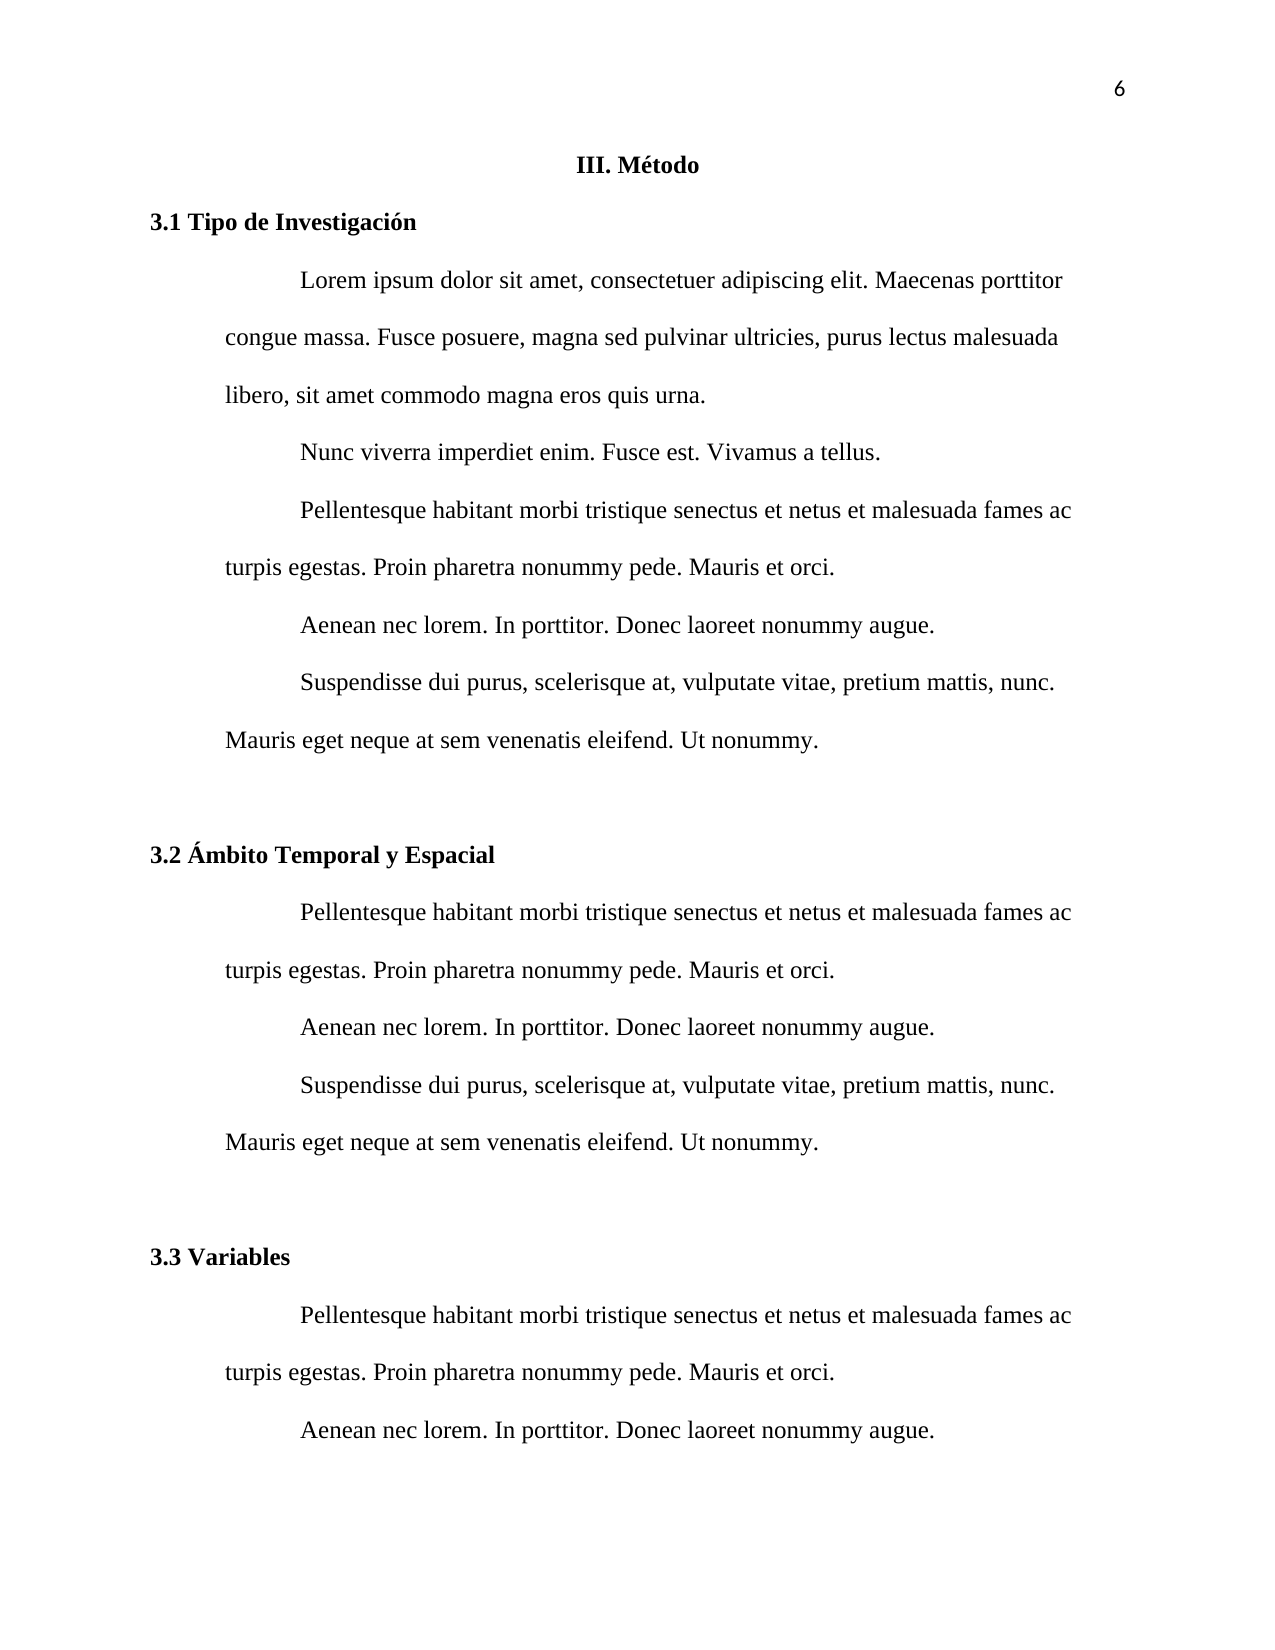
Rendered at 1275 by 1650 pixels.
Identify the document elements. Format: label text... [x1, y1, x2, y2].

text Lorem ipsum dolor sit amet, consectetuer adipiscing elit. Maecenas porttitor congue massa. Fusce posuere, magna sed pulvinar ultricies, purus lectus malesuada libero, sit amet commodo magna eros quis urna. [225, 265, 1125, 409]
text Nunc viverra imperdiet enim. Fusce est. Vivamus a tellus. [225, 437, 1125, 466]
text Pellentesque habitant morbi tristique senectus et netus et malesuada fames ac turpis egestas. Proin pharetra nonummy pede. Mauris et orci. [225, 897, 1125, 984]
text Aenean nec lorem. In porttitor. Donec laoreet nonummy augue. [225, 610, 1125, 639]
subtitle 3.2 Ámbito Temporal y Espacial [150, 840, 1125, 869]
subtitle III. Método [150, 150, 1125, 179]
text Aenean nec lorem. In porttitor. Donec laoreet nonummy augue. [225, 1415, 1125, 1444]
subtitle 3.3 Variables [150, 1242, 1125, 1271]
text Suspendisse dui purus, scelerisque at, vulputate vitae, pretium mattis, nunc. Mauris eget neque at sem venenatis eleifend. Ut nonummy. [225, 1070, 1125, 1156]
text Aenean nec lorem. In porttitor. Donec laoreet nonummy augue. [225, 1012, 1125, 1041]
text Pellentesque habitant morbi tristique senectus et netus et malesuada fames ac turpis egestas. Proin pharetra nonummy pede. Mauris et orci. [225, 1300, 1125, 1386]
subtitle 3.1 Tipo de Investigación [150, 207, 1125, 236]
text Suspendisse dui purus, scelerisque at, vulputate vitae, pretium mattis, nunc. Mauris eget neque at sem venenatis eleifend. Ut nonummy. [225, 667, 1125, 754]
text Pellentesque habitant morbi tristique senectus et netus et malesuada fames ac turpis egestas. Proin pharetra nonummy pede. Mauris et orci. [225, 495, 1125, 581]
